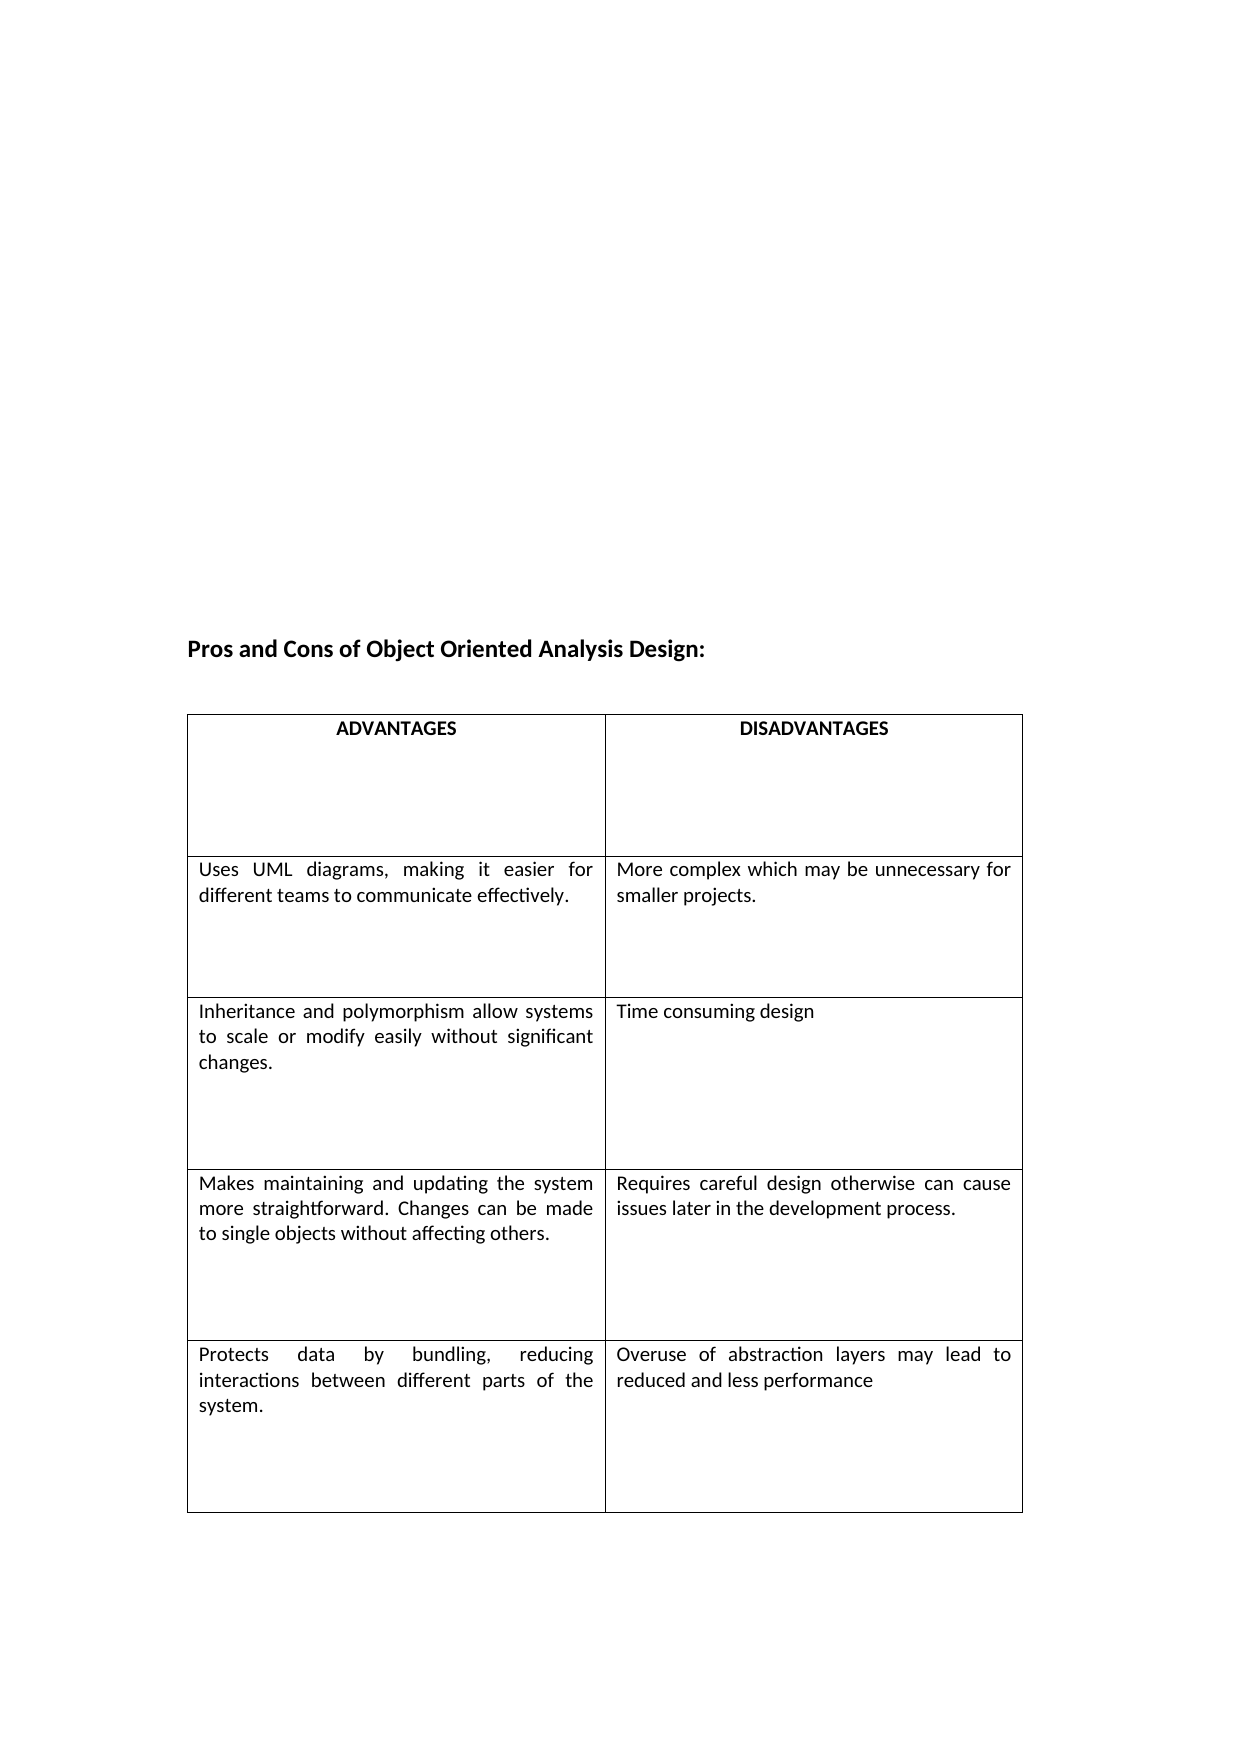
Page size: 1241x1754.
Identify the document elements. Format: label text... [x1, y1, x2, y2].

table_cell Requires careful design otherwise can cause issues later in the development process. [606, 1170, 1022, 1340]
table_cell More complex which may be unnecessary for smaller projects. [606, 857, 1022, 997]
table_cell Inheritance and polymorphism allow systems to scale or modify easily without significant changes. [188, 998, 605, 1169]
table_cell Time consuming design [606, 998, 1022, 1169]
text Pros and Cons of Object Oriented Analysis Design: [187, 633, 1053, 663]
table_header DISADVANTAGES [606, 715, 1022, 856]
table_cell Overuse of abstraction layers may lead to reduced and less performance [606, 1341, 1022, 1512]
table_cell Uses UML diagrams, making it easier for different teams to communicate effectively. [188, 857, 605, 997]
table_header ADVANTAGES [188, 715, 605, 856]
table_cell Makes maintaining and updating the system more straightforward. Changes can be made to single objects without affecting others. [188, 1170, 605, 1340]
table_cell Protects data by bundling, reducing interactions between different parts of the system. [188, 1341, 605, 1512]
